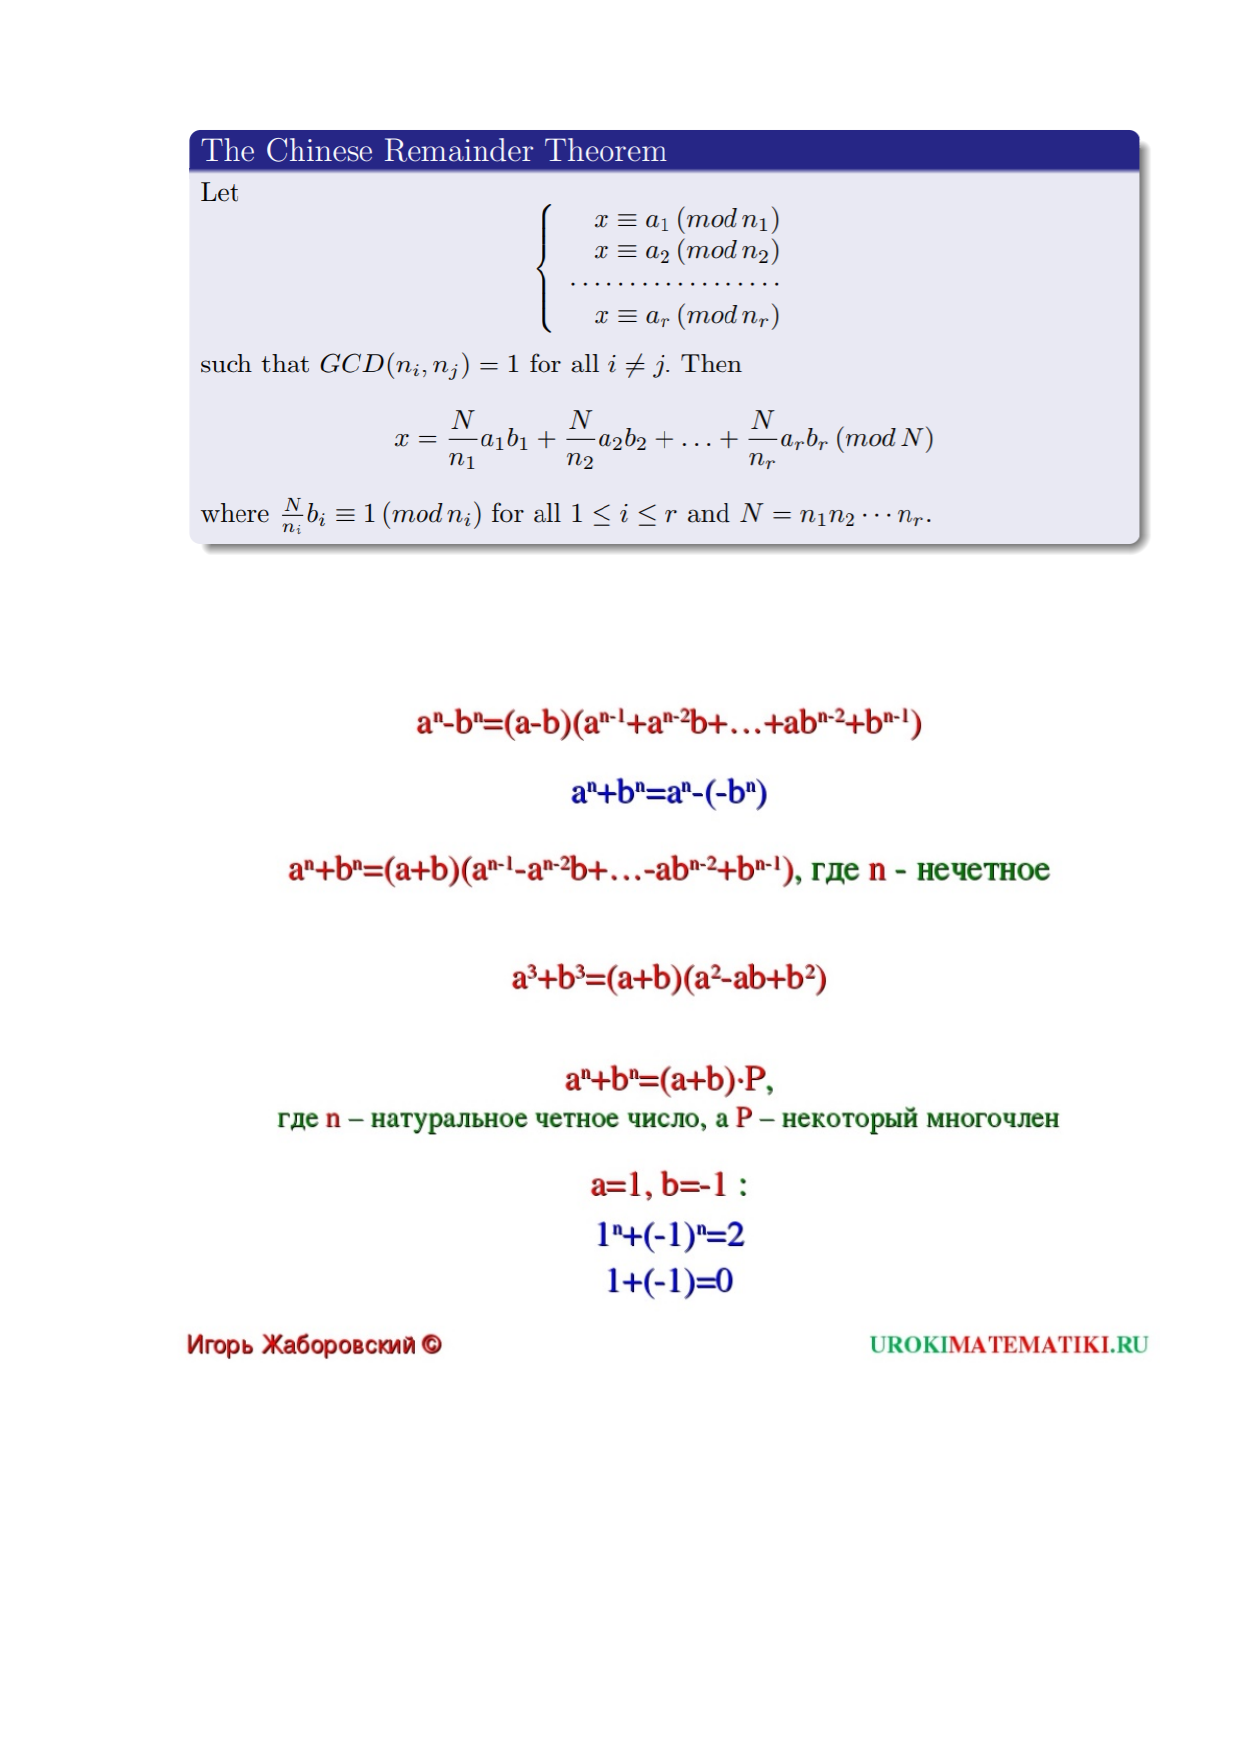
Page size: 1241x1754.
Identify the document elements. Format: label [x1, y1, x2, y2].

picture [177, 625, 1160, 1363]
picture [177, 118, 1152, 560]
